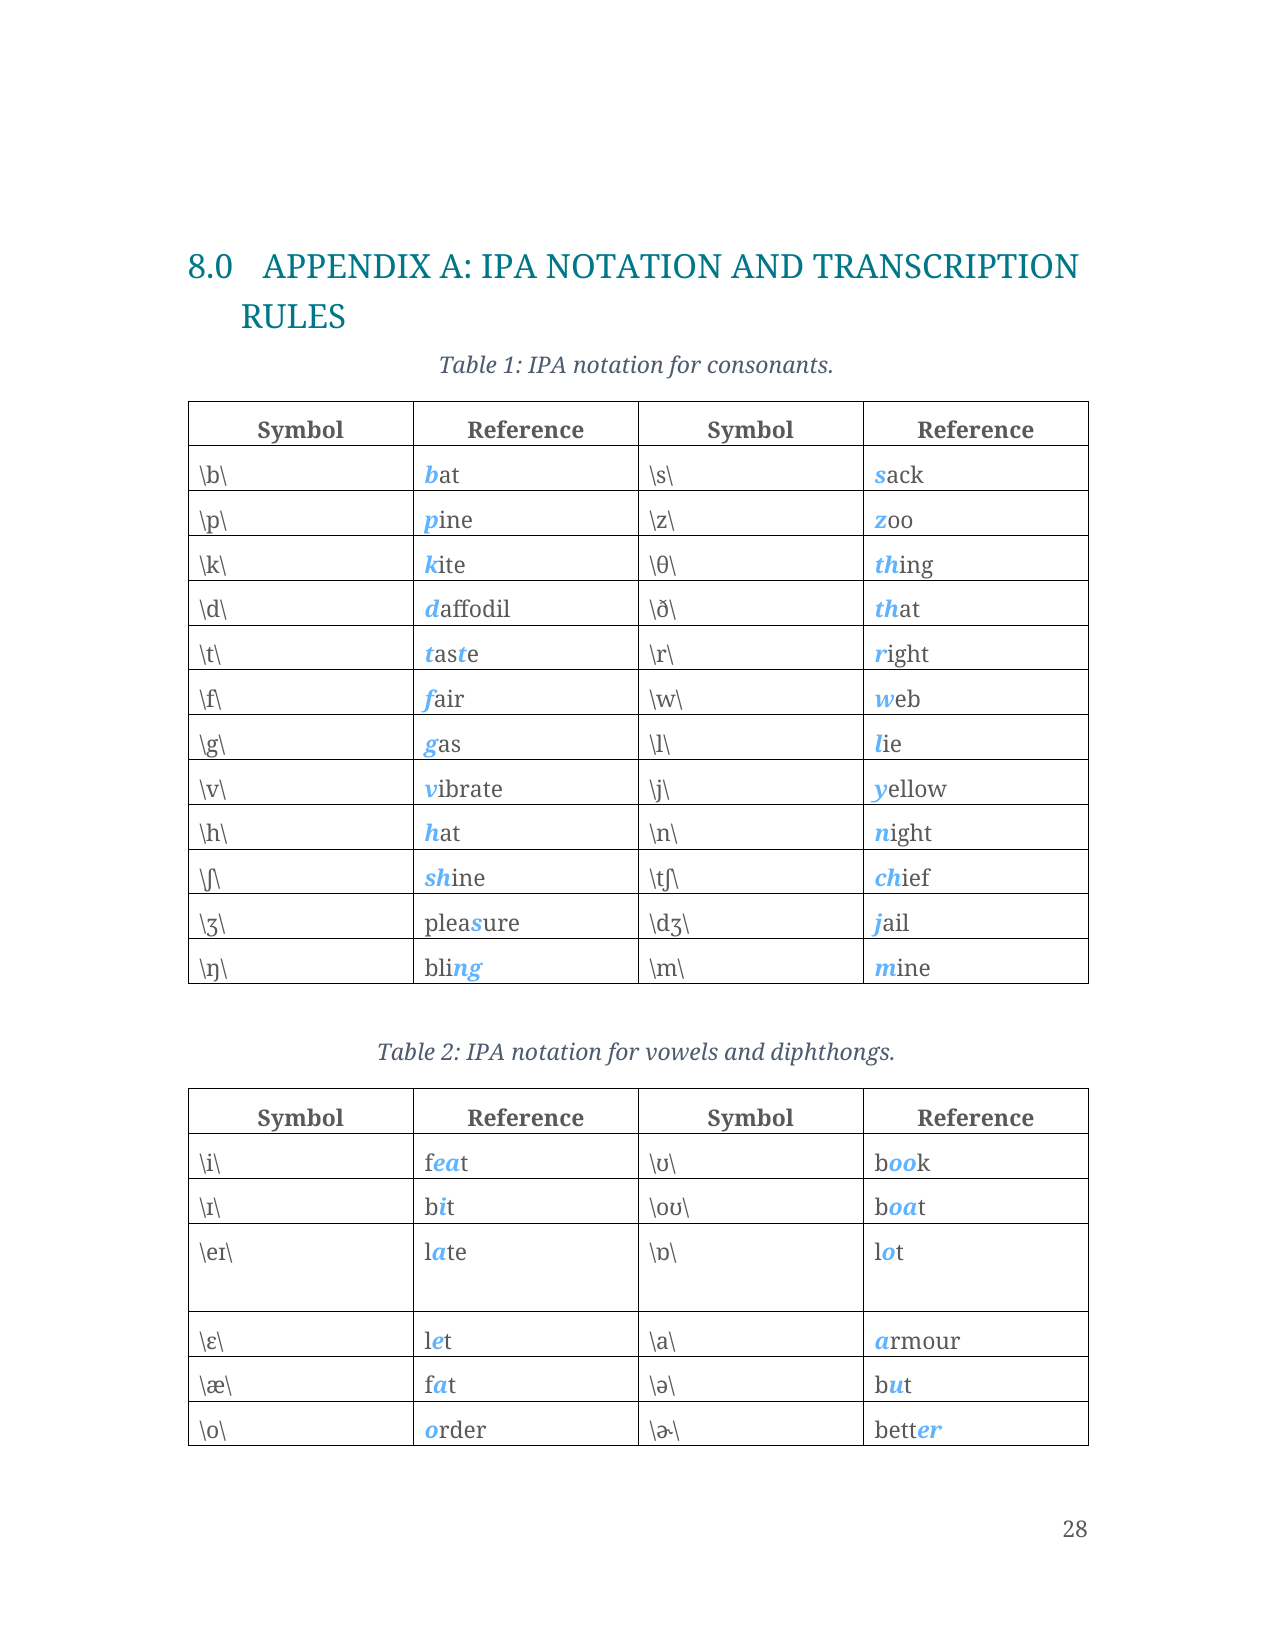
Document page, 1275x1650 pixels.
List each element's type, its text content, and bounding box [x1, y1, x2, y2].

table_cell \d\ [189, 581, 413, 624]
table_cell zoo [864, 491, 1088, 535]
table_cell gas [414, 715, 638, 759]
table_cell \ɛ\ [189, 1312, 413, 1356]
table_cell \h\ [189, 805, 413, 848]
table_cell kite [414, 536, 638, 580]
table_cell shine [414, 850, 638, 893]
table_cell \i\ [189, 1134, 413, 1178]
table_cell \dʒ\ [639, 894, 863, 938]
table_cell bling [414, 939, 638, 983]
table_cell \ŋ\ [189, 939, 413, 983]
table_cell bat [414, 446, 638, 490]
table_cell lie [864, 715, 1088, 759]
table_cell right [864, 626, 1088, 669]
table_header Reference [414, 1089, 638, 1133]
table_cell web [864, 670, 1088, 714]
table_cell armour [864, 1312, 1088, 1356]
table_cell let [414, 1312, 638, 1356]
table_cell sack [864, 446, 1088, 490]
table_cell \p\ [189, 491, 413, 535]
table_cell hat [414, 805, 638, 848]
table_cell \f\ [189, 670, 413, 714]
table_cell thing [864, 536, 1088, 580]
table_cell better [864, 1402, 1088, 1445]
table_cell \k\ [189, 536, 413, 580]
table_cell \ɪ\ [189, 1179, 413, 1222]
table_cell order [414, 1402, 638, 1445]
table_cell \ð\ [639, 581, 863, 624]
table_header Symbol [639, 1089, 863, 1133]
table_cell vibrate [414, 760, 638, 804]
table_cell \tʃ\ [639, 850, 863, 893]
table_header Reference [864, 402, 1088, 445]
table_cell fat [414, 1357, 638, 1401]
table_cell that [864, 581, 1088, 624]
table_cell mine [864, 939, 1088, 983]
table_cell \b\ [189, 446, 413, 490]
table_cell late [414, 1224, 638, 1311]
table_cell \w\ [639, 670, 863, 714]
table_cell \v\ [189, 760, 413, 804]
table_header Symbol [189, 1089, 413, 1133]
table_cell \z\ [639, 491, 863, 535]
table_cell \a\ [639, 1312, 863, 1356]
table_cell daffodil [414, 581, 638, 624]
table_cell \r\ [639, 626, 863, 669]
table_cell chief [864, 850, 1088, 893]
table_cell \ʃ\ [189, 850, 413, 893]
table_cell taste [414, 626, 638, 669]
table_cell lot [864, 1224, 1088, 1311]
table_cell feat [414, 1134, 638, 1178]
table_cell but [864, 1357, 1088, 1401]
table_cell \eɪ\ [189, 1224, 413, 1311]
table_cell book [864, 1134, 1088, 1178]
table_cell jail [864, 894, 1088, 938]
table_cell \n\ [639, 805, 863, 848]
table_cell bit [414, 1179, 638, 1222]
table_header Reference [414, 402, 638, 445]
table_cell \s\ [639, 446, 863, 490]
table_cell \æ\ [189, 1357, 413, 1401]
table_header Symbol [189, 402, 413, 445]
table_cell pleasure [414, 894, 638, 938]
table_cell \g\ [189, 715, 413, 759]
table_cell \ʒ\ [189, 894, 413, 938]
table_cell \ʊ\ [639, 1134, 863, 1178]
table_cell \oʊ\ [639, 1179, 863, 1222]
table_cell \o\ [189, 1402, 413, 1445]
table_cell yellow [864, 760, 1088, 804]
table_cell \l\ [639, 715, 863, 759]
table_cell boat [864, 1179, 1088, 1222]
table_cell \θ\ [639, 536, 863, 580]
table_cell \ə\ [639, 1357, 863, 1401]
table_header Symbol [639, 402, 863, 445]
table_cell \m\ [639, 939, 863, 983]
table_cell \ɒ\ [639, 1224, 863, 1311]
table_cell \j\ [639, 760, 863, 804]
table_cell \ɚ\ [639, 1402, 863, 1445]
table_cell pine [414, 491, 638, 535]
table_cell \t\ [189, 626, 413, 669]
table_cell fair [414, 670, 638, 714]
table_cell night [864, 805, 1088, 848]
table_header Reference [864, 1089, 1088, 1133]
subtitle APPENDIX A: IPA NOTATION AND TRANSCRIPTION RULES [187, 242, 1087, 338]
